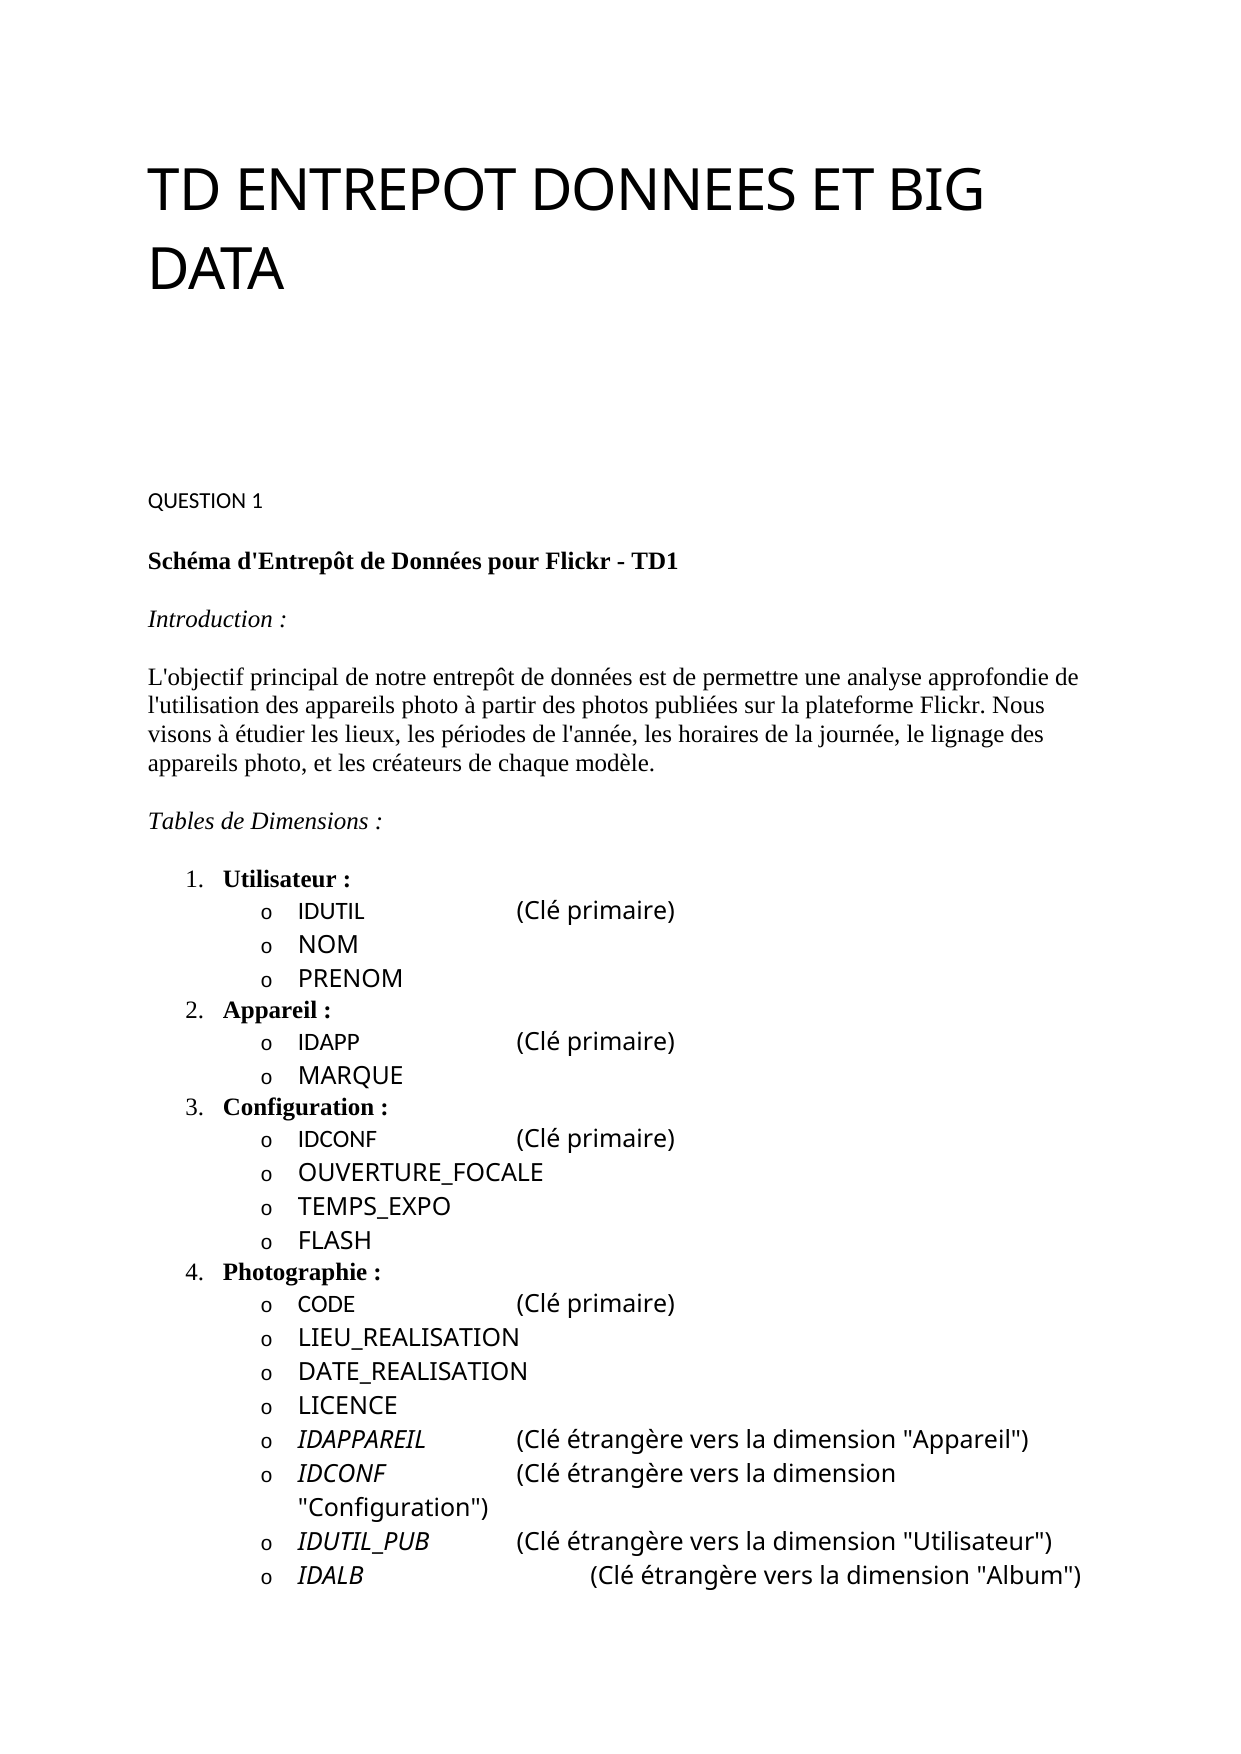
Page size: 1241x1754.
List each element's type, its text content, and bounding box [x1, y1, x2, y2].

list Appareil : [185, 995, 1093, 1024]
list Utilisateur : [185, 864, 1093, 893]
text Tables de Dimensions : [148, 806, 1093, 835]
title TD ENTREPOT DONNEES ET BIG DATA [148, 148, 1093, 307]
list IDUTIL (Clé primaire) [260, 893, 1093, 927]
list NOM [260, 927, 1093, 961]
text QUESTION 1 [148, 487, 1093, 515]
list Photographie : [185, 1257, 1093, 1286]
list PRENOM [260, 961, 1093, 995]
list OUVERTURE_FOCALE [260, 1154, 1093, 1189]
list IDCONF (Clé primaire) [260, 1121, 1093, 1154]
list CODE (Clé primaire) [260, 1286, 1093, 1319]
list IDAPPAREIL (Clé étrangère vers la dimension "Appareil") [260, 1422, 1093, 1456]
list FLASH [260, 1223, 1093, 1257]
list IDALB (Clé étrangère vers la dimension "Album") [260, 1558, 1093, 1592]
list LICENCE [260, 1388, 1093, 1422]
list IDAPP (Clé primaire) [260, 1024, 1093, 1058]
list MARQUE [260, 1058, 1093, 1092]
text L'objectif principal de notre entrepôt de données est de permettre une analyse approfondie de l'utilisation des appareils photo à partir des photos publiées sur la plateforme Flickr. Nous visons à étudier les lieux, les périodes de l'année, les horaires de la journée, le lignage des appareils photo, et les créateurs de chaque modèle. [148, 662, 1093, 777]
list TEMPS_EXPO [260, 1189, 1093, 1223]
list LIEU_REALISATION [260, 1319, 1093, 1354]
list Configuration : [185, 1092, 1093, 1121]
list IDUTIL_PUB (Clé étrangère vers la dimension "Utilisateur") [260, 1524, 1093, 1558]
list IDCONF (Clé étrangère vers la dimension "Configuration") [260, 1456, 1093, 1524]
list DATE_REALISATION [260, 1354, 1093, 1388]
text Schéma d'Entrepôt de Données pour Flickr - TD1 [148, 546, 1093, 575]
text Introduction : [148, 604, 1093, 633]
